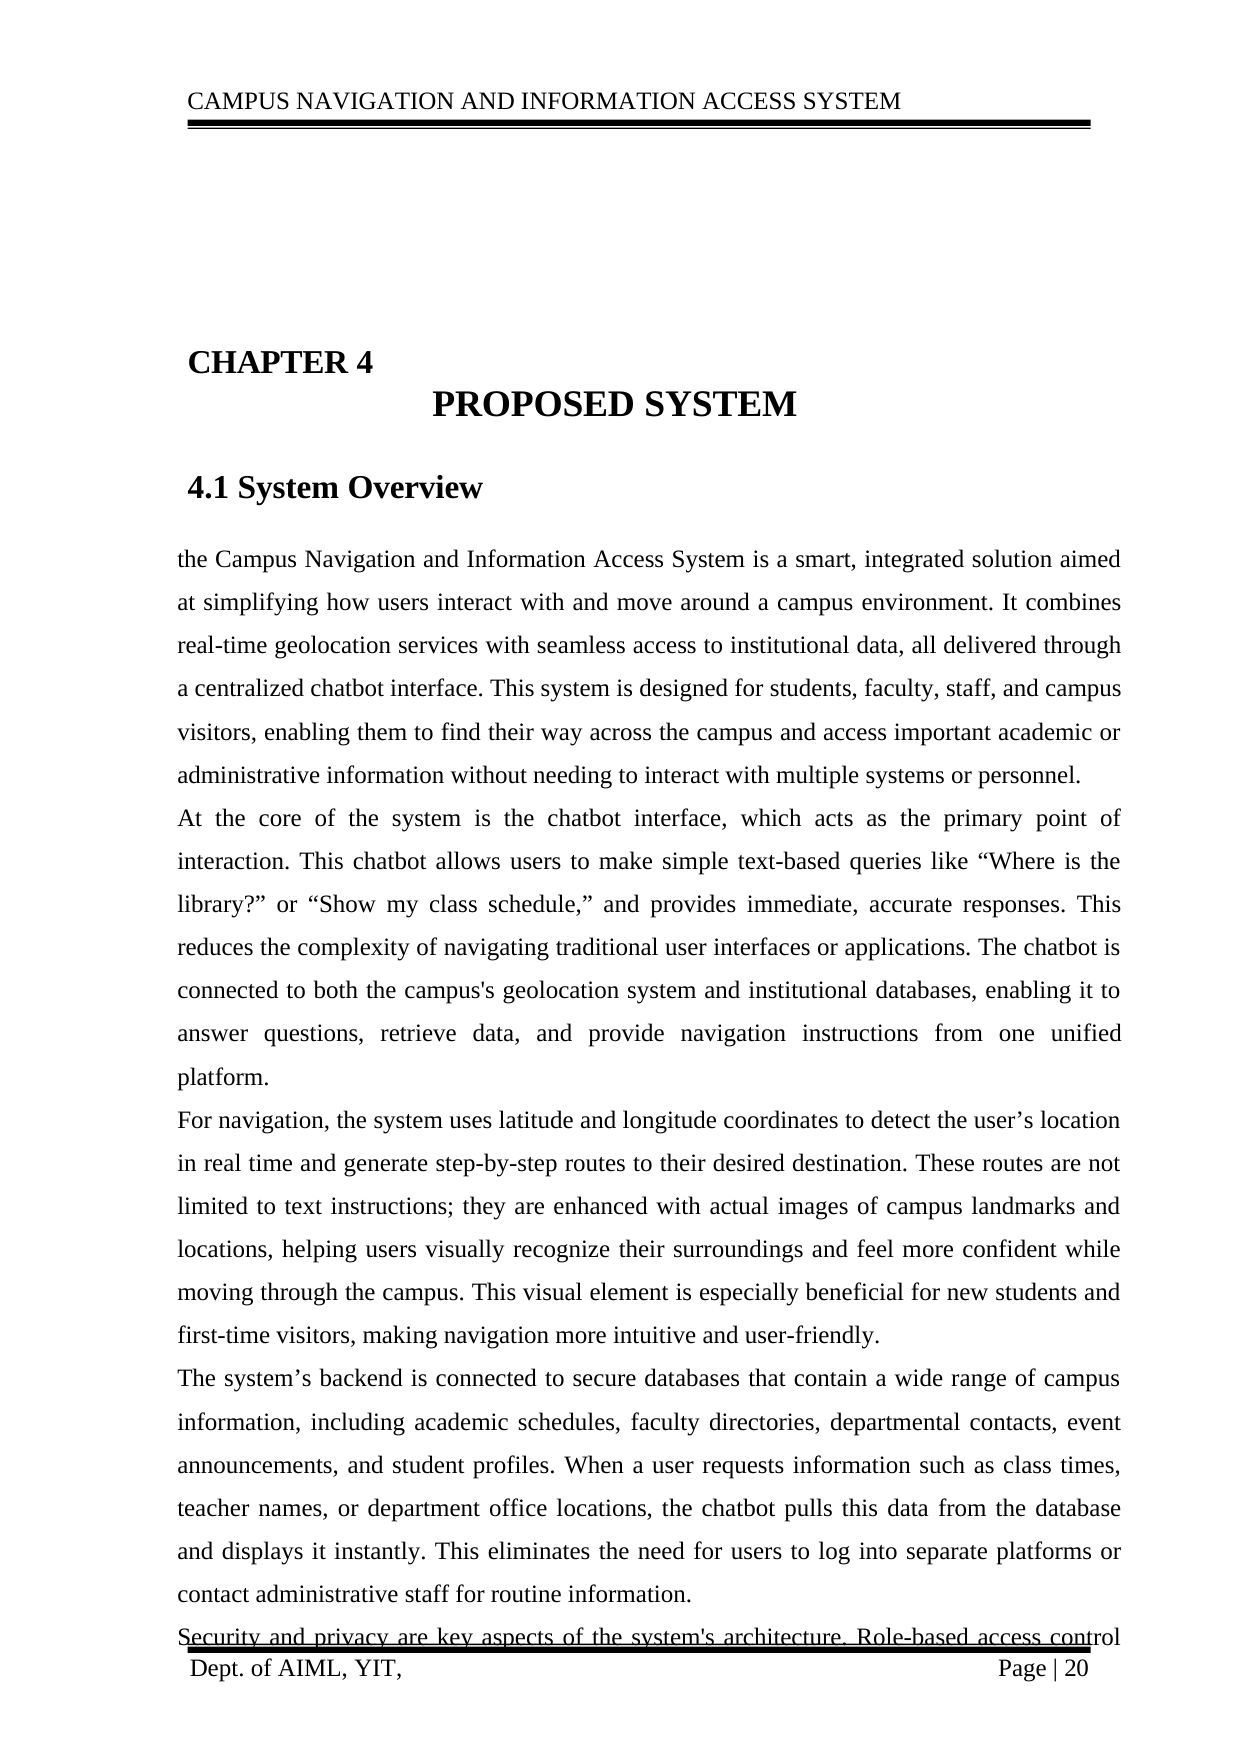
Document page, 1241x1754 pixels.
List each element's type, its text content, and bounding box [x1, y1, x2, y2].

text The system’s backend is connected to secure databases that contain a wide range of campus information, including academic schedules, faculty directories, departmental contacts, event announcements, and student profiles. When a user requests information such as class times, teacher names, or department office locations, the chatbot pulls this data from the database and displays it instantly. This eliminates the need for users to log into separate platforms or contact administrative staff for routine information. [177, 1363, 1122, 1608]
subtitle System Overview [187, 467, 1122, 506]
text For navigation, the system uses latitude and longitude coordinates to detect the user’s location in real time and generate step-by-step routes to their desired destination. These routes are not limited to text instructions; they are enhanced with actual images of campus landmarks and locations, helping users visually recognize their surroundings and feel more confident while moving through the campus. This visual element is especially beneficial for new students and first-time visitors, making navigation more intuitive and user-friendly. [177, 1105, 1122, 1349]
subtitle PROPOSED SYSTEM [179, 381, 1051, 424]
text At the core of the system is the chatbot interface, which acts as the primary point of interaction. This chatbot allows users to make simple text-based queries like “Where is the library?” or “Show my class schedule,” and provides immediate, accurate responses. This reduces the complexity of navigating traditional user interfaces or applications. The chatbot is connected to both the campus's geolocation system and institutional databases, enabling it to answer questions, retrieve data, and provide navigation instructions from one unified platform. [177, 803, 1122, 1090]
text CHAPTER 4 [187, 343, 1122, 381]
text the Campus Navigation and Information Access System is a smart, integrated solution aimed at simplifying how users interact with and move around a campus environment. It combines real-time geolocation services with seamless access to institutional data, all delivered through a centralized chatbot interface. This system is designed for students, faculty, staff, and campus visitors, enabling them to find their way across the campus and access important academic or administrative information without needing to interact with multiple systems or personnel. [177, 544, 1122, 788]
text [177, 1622, 1122, 1651]
